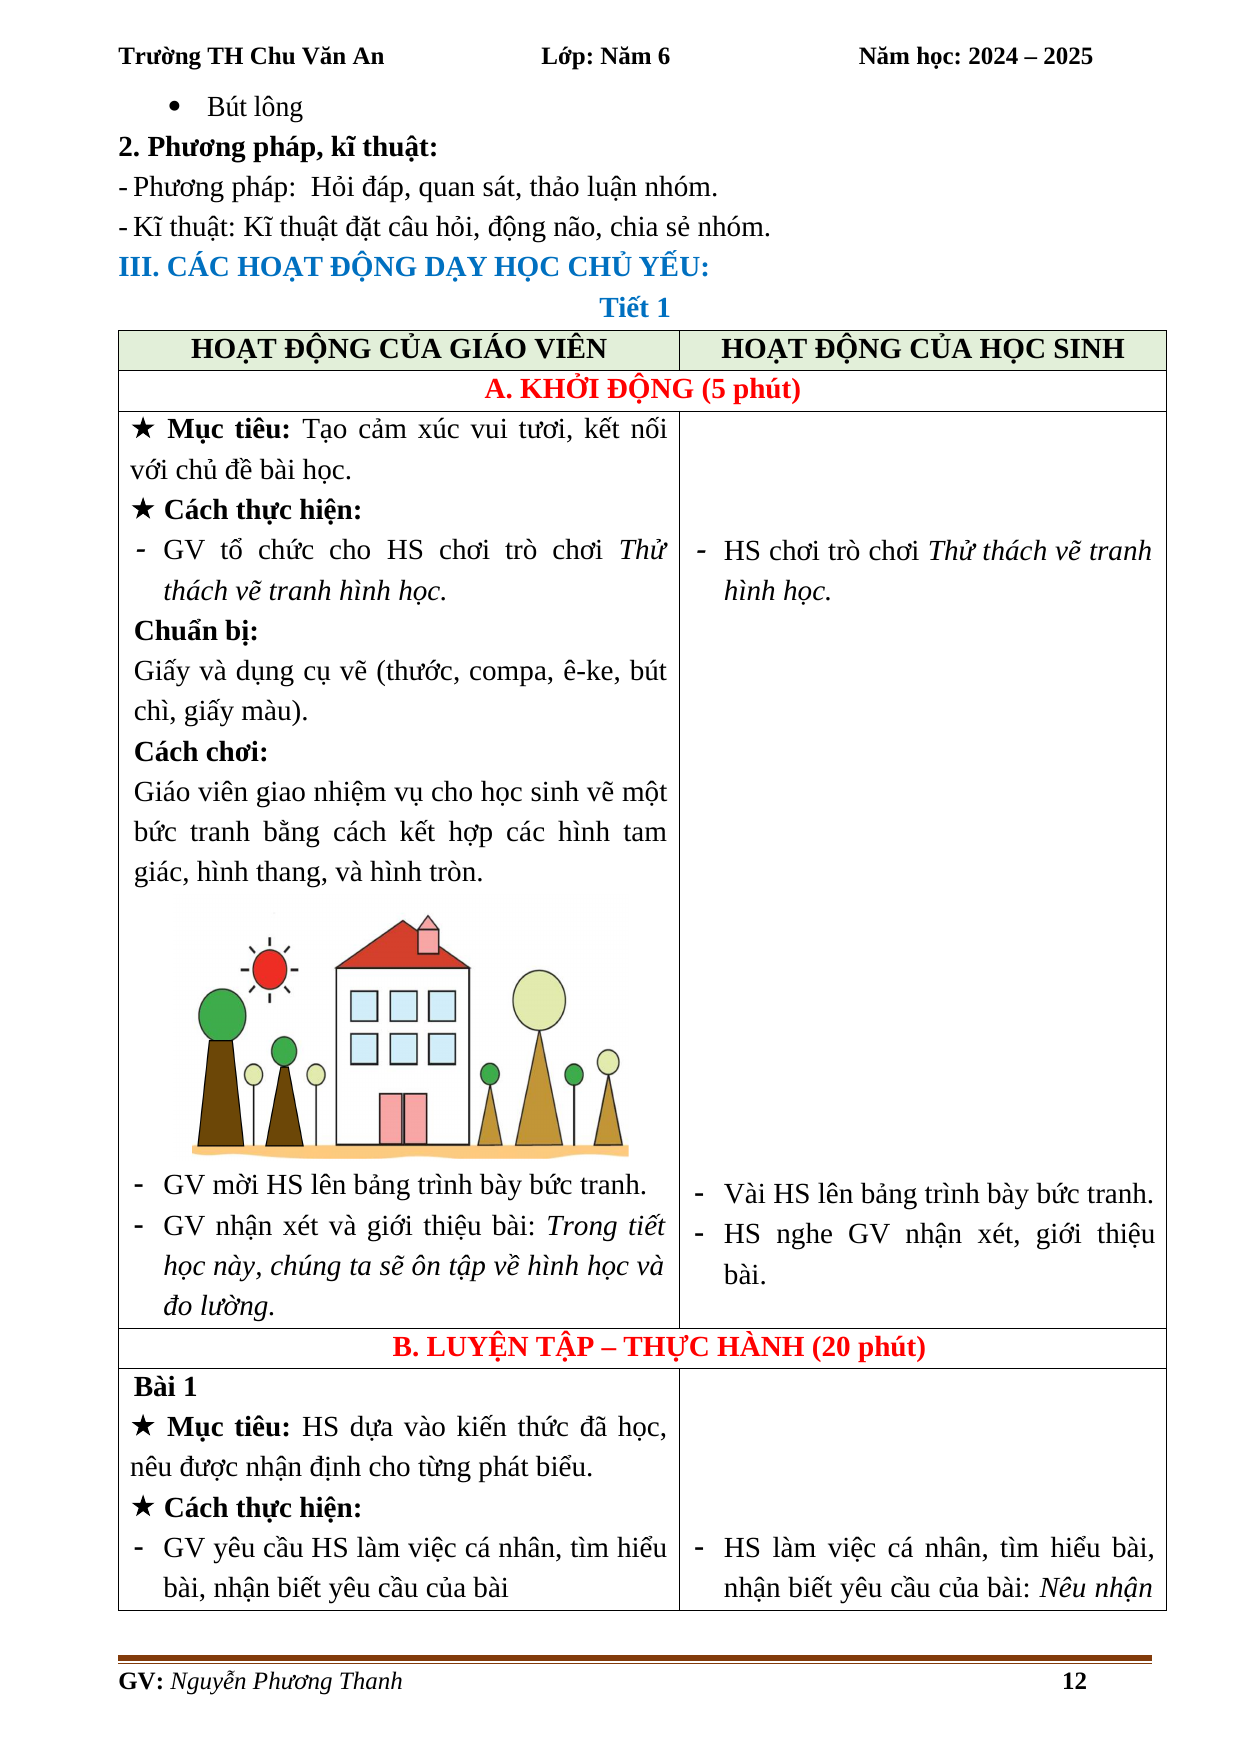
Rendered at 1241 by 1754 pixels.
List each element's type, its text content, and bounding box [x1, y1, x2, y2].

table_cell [119, 1369, 679, 1609]
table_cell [680, 1369, 1166, 1609]
table_cell Mục tiêu: Tạo cảm xúc vui tươi, kết nối với chủ đề bài học. Cách thực hiện: GV tổ chức cho HS chơi trò chơi Thử thách vẽ tranh hình học. Chuẩn bị: Giấy và dụng cụ vẽ (thước, compa, ê-ke, bút chì, giấy màu). Cách chơi: Giáo viên giao nhiệm vụ cho học sinh vẽ một bức tranh bằng cách kết hợp các hình tam giác, hình thang, và hình tròn. GV mời HS lên bảng trình bày bức tranh. GV nhận xét và giới thiệu bài: Trong tiết học này, chúng ta sẽ ôn tập về hình học và đo lường. [119, 412, 679, 1328]
table_cell HS chơi trò chơi Thử thách vẽ tranh hình học. Vài HS lên bảng trình bày bức tranh. HS nghe GV nhận xét, giới thiệu bài. [680, 412, 1166, 1328]
table_header HOẠT ĐỘNG CỦA HỌC SINH [680, 331, 1166, 370]
text 2. Phương pháp, kĩ thuật: [118, 129, 1152, 162]
text III. CÁC HOẠT ĐỘNG DẠY HỌC CHỦ YẾU: [118, 249, 1152, 283]
picture [173, 894, 629, 1161]
table_cell A. KHỞI ĐỘNG (5 phút) [119, 371, 1166, 411]
table_header HOẠT ĐỘNG CỦA GIÁO VIÊN [119, 331, 679, 370]
table_cell B. LUYỆN TẬP – THỰC HÀNH (20 phút) [119, 1329, 1166, 1368]
text Tiết 1 [118, 290, 1152, 323]
list Phương pháp: Hỏi đáp, quan sát, thảo luận nhóm. [118, 169, 1152, 203]
list Kĩ thuật: Kĩ thuật đặt câu hỏi, động não, chia sẻ nhóm. [118, 209, 1152, 243]
list Bút lông [169, 89, 1152, 122]
